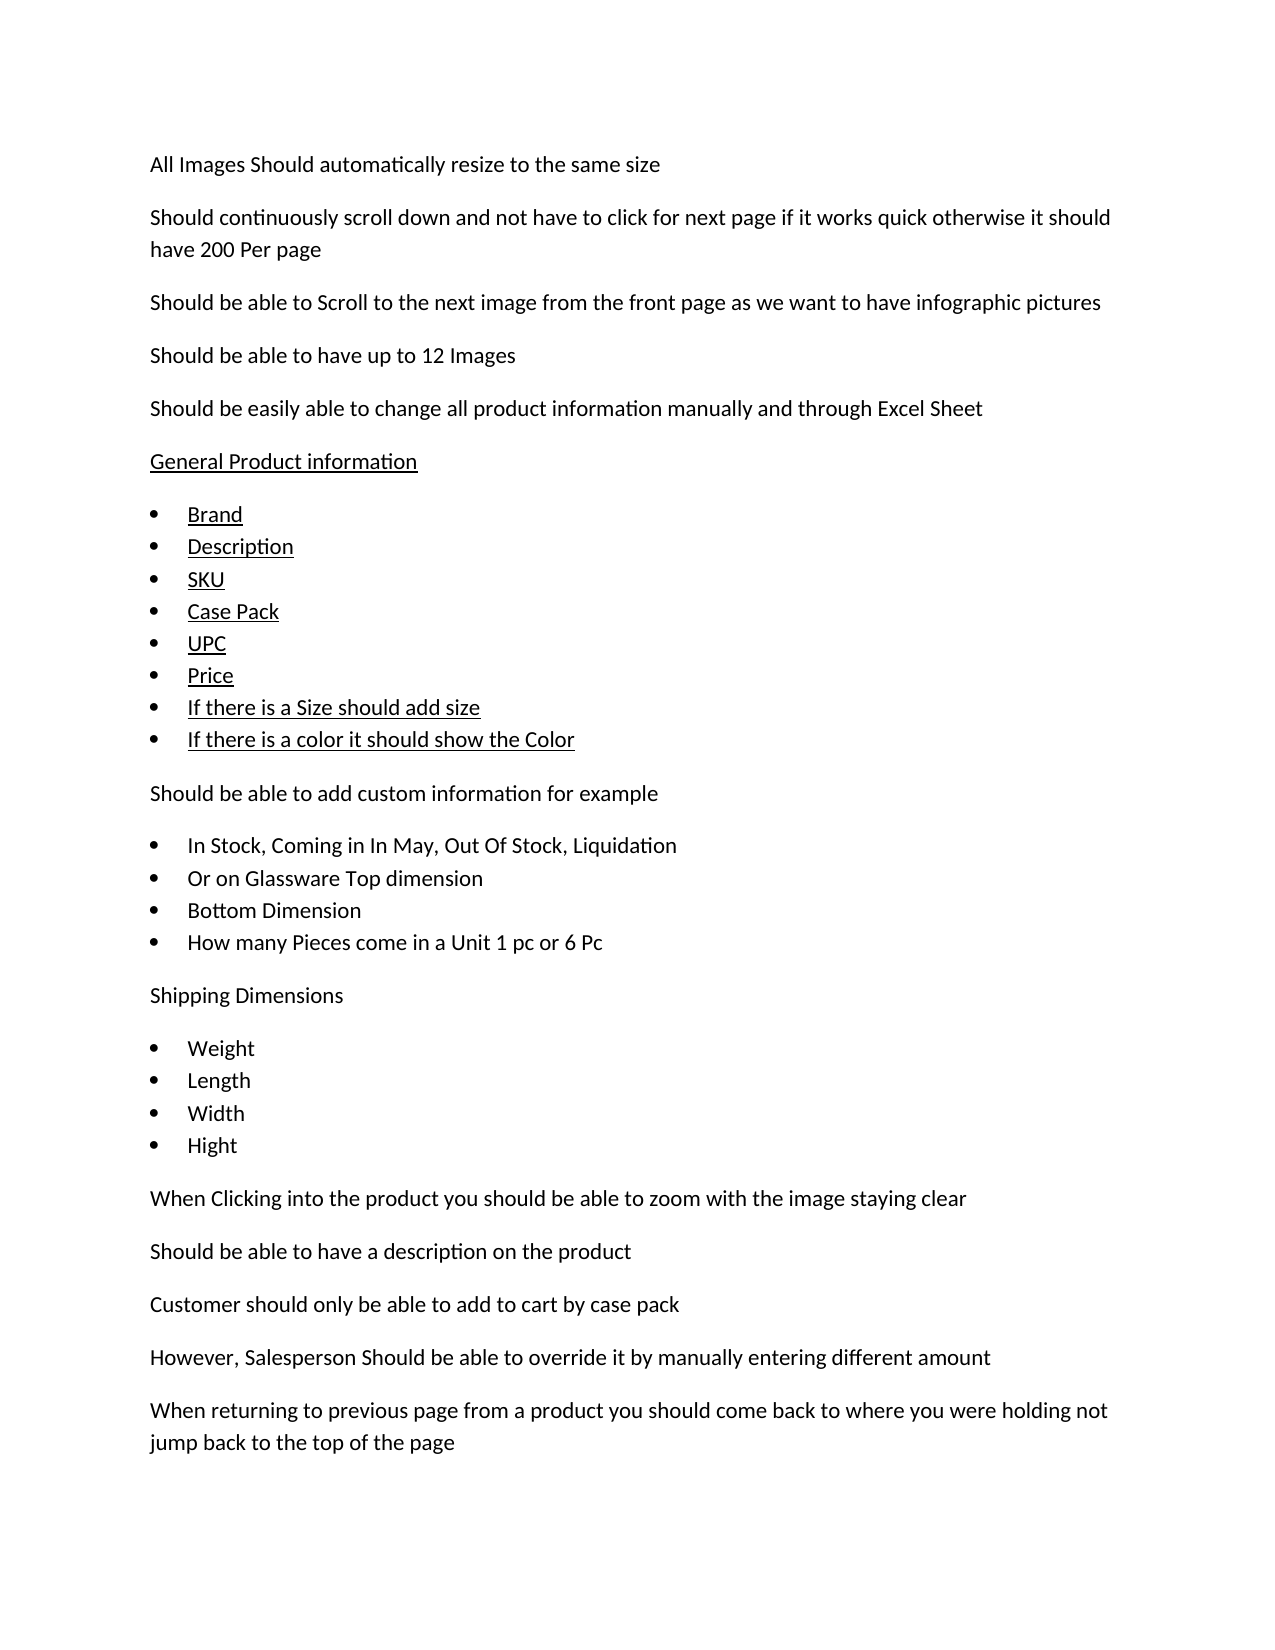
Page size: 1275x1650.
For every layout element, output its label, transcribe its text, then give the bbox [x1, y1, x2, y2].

list Case Pack [150, 597, 1125, 625]
list UPC [150, 629, 1125, 657]
list If there is a Size should add size [150, 693, 1125, 721]
list Price [150, 661, 1125, 689]
list In Stock, Coming in In May, Out Of Stock, Liquidation [150, 832, 1125, 860]
list Width [150, 1099, 1125, 1127]
list Or on Glassware Top dimension [150, 864, 1125, 892]
list Bottom Dimension [150, 896, 1125, 924]
text Should be able to add custom information for example [150, 779, 1125, 807]
list Weight [150, 1034, 1125, 1062]
text However, Salesperson Should be able to override it by manually entering different amount [150, 1343, 1125, 1371]
text Should be easily able to change all product information manually and through Excel Sheet [150, 394, 1125, 422]
text When Clicking into the product you should be able to zoom with the image staying clear [150, 1184, 1125, 1212]
text When returning to previous page from a product you should come back to where you were holding not jump back to the top of the page [150, 1396, 1125, 1456]
text Customer should only be able to add to cart by case pack [150, 1290, 1125, 1318]
list Length [150, 1066, 1125, 1094]
list Brand [150, 500, 1125, 528]
text General Product information [150, 447, 1125, 475]
text Should be able to Scroll to the next image from the front page as we want to have infographic pictures [150, 288, 1125, 316]
text All Images Should automatically resize to the same size [150, 150, 1125, 178]
text Should continuously scroll down and not have to click for next page if it works quick otherwise it should have 200 Per page [150, 203, 1125, 263]
list How many Pieces come in a Unit 1 pc or 6 Pc [150, 928, 1125, 956]
text Should be able to have up to 12 Images [150, 341, 1125, 369]
list SKU [150, 565, 1125, 593]
text Shipping Dimensions [150, 981, 1125, 1009]
list Hight [150, 1131, 1125, 1159]
text Should be able to have a description on the product [150, 1237, 1125, 1265]
list Description [150, 532, 1125, 561]
list If there is a color it should show the Color [150, 726, 1125, 754]
